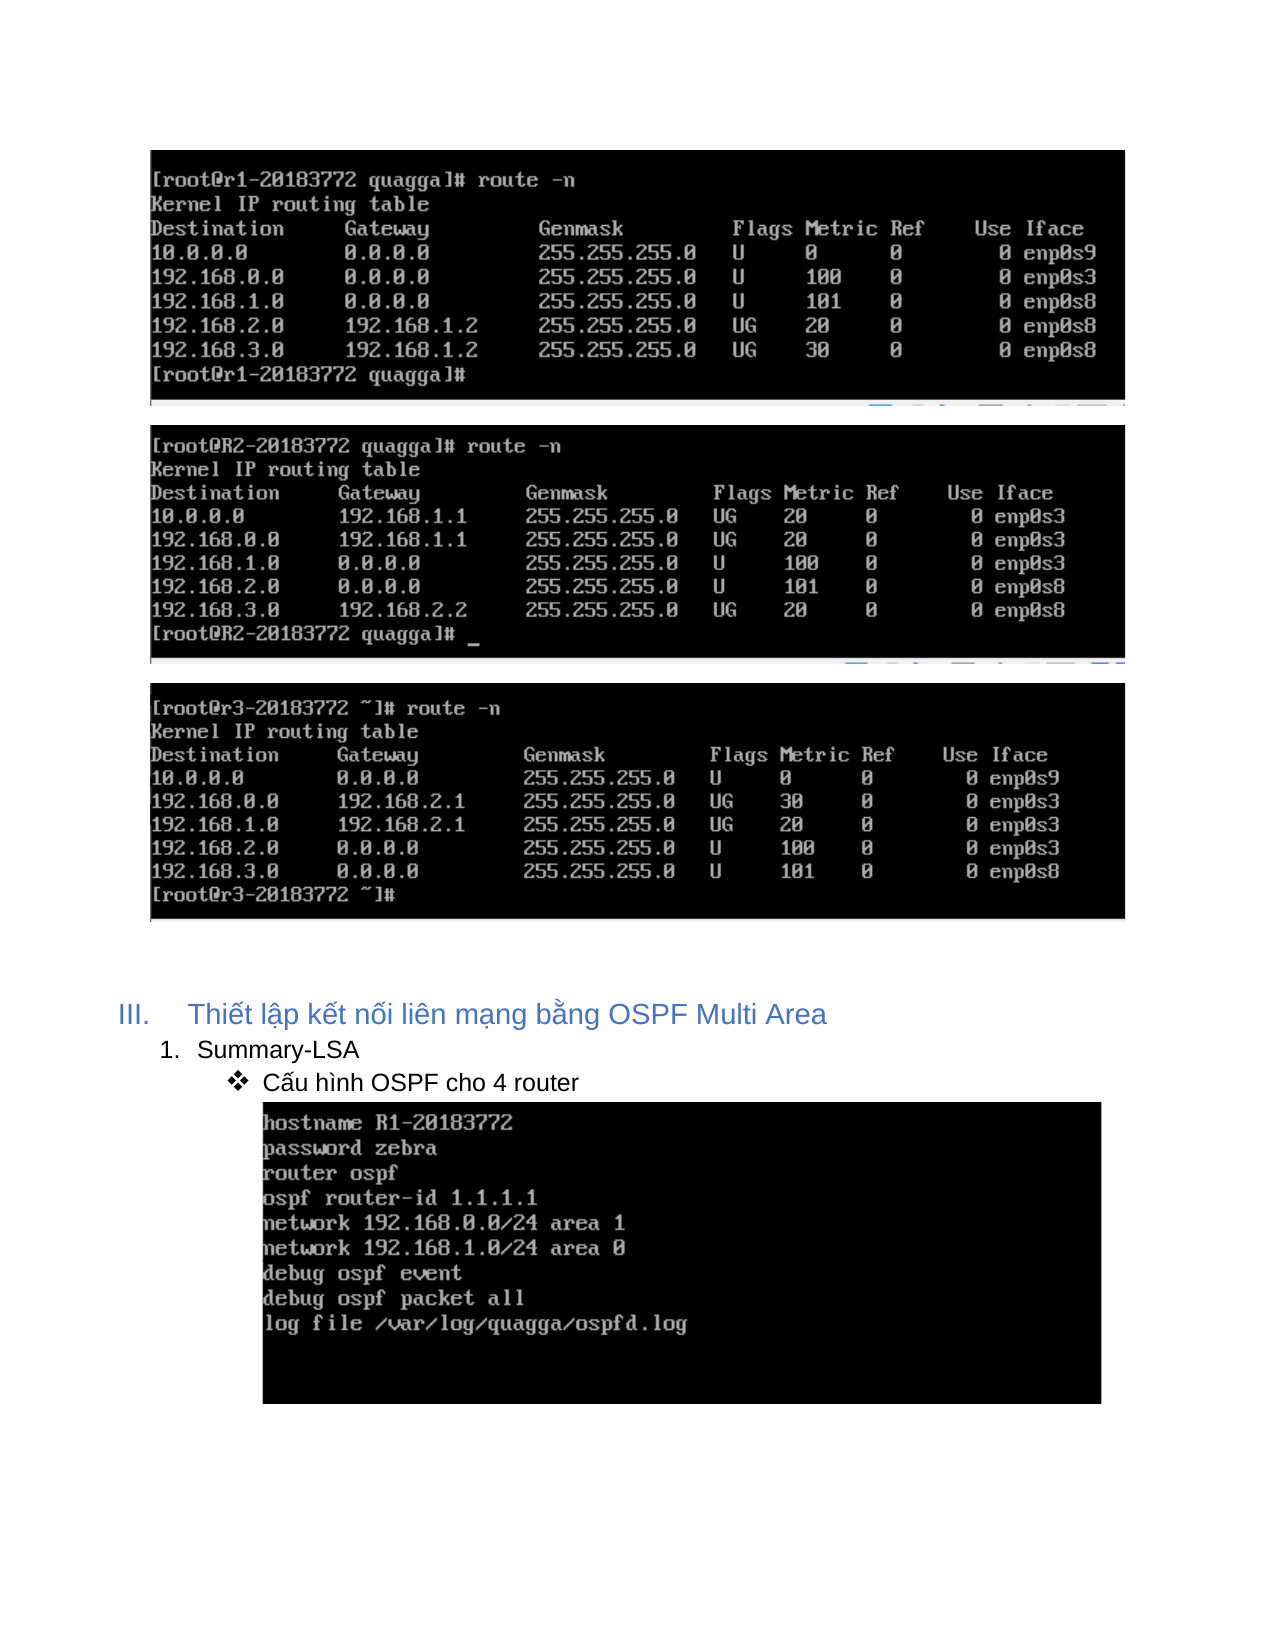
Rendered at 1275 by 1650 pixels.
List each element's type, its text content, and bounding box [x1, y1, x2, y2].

picture [150, 425, 1125, 664]
list Cấu hình OSPF cho 4 router [225, 1068, 1125, 1098]
picture [150, 150, 1125, 406]
list Thiết lập kết nối liên mạng bằng OSPF Multi Area [150, 997, 1125, 1030]
list Summary-LSA [159, 1035, 1125, 1064]
picture [150, 683, 1125, 922]
picture [262, 1102, 1102, 1404]
